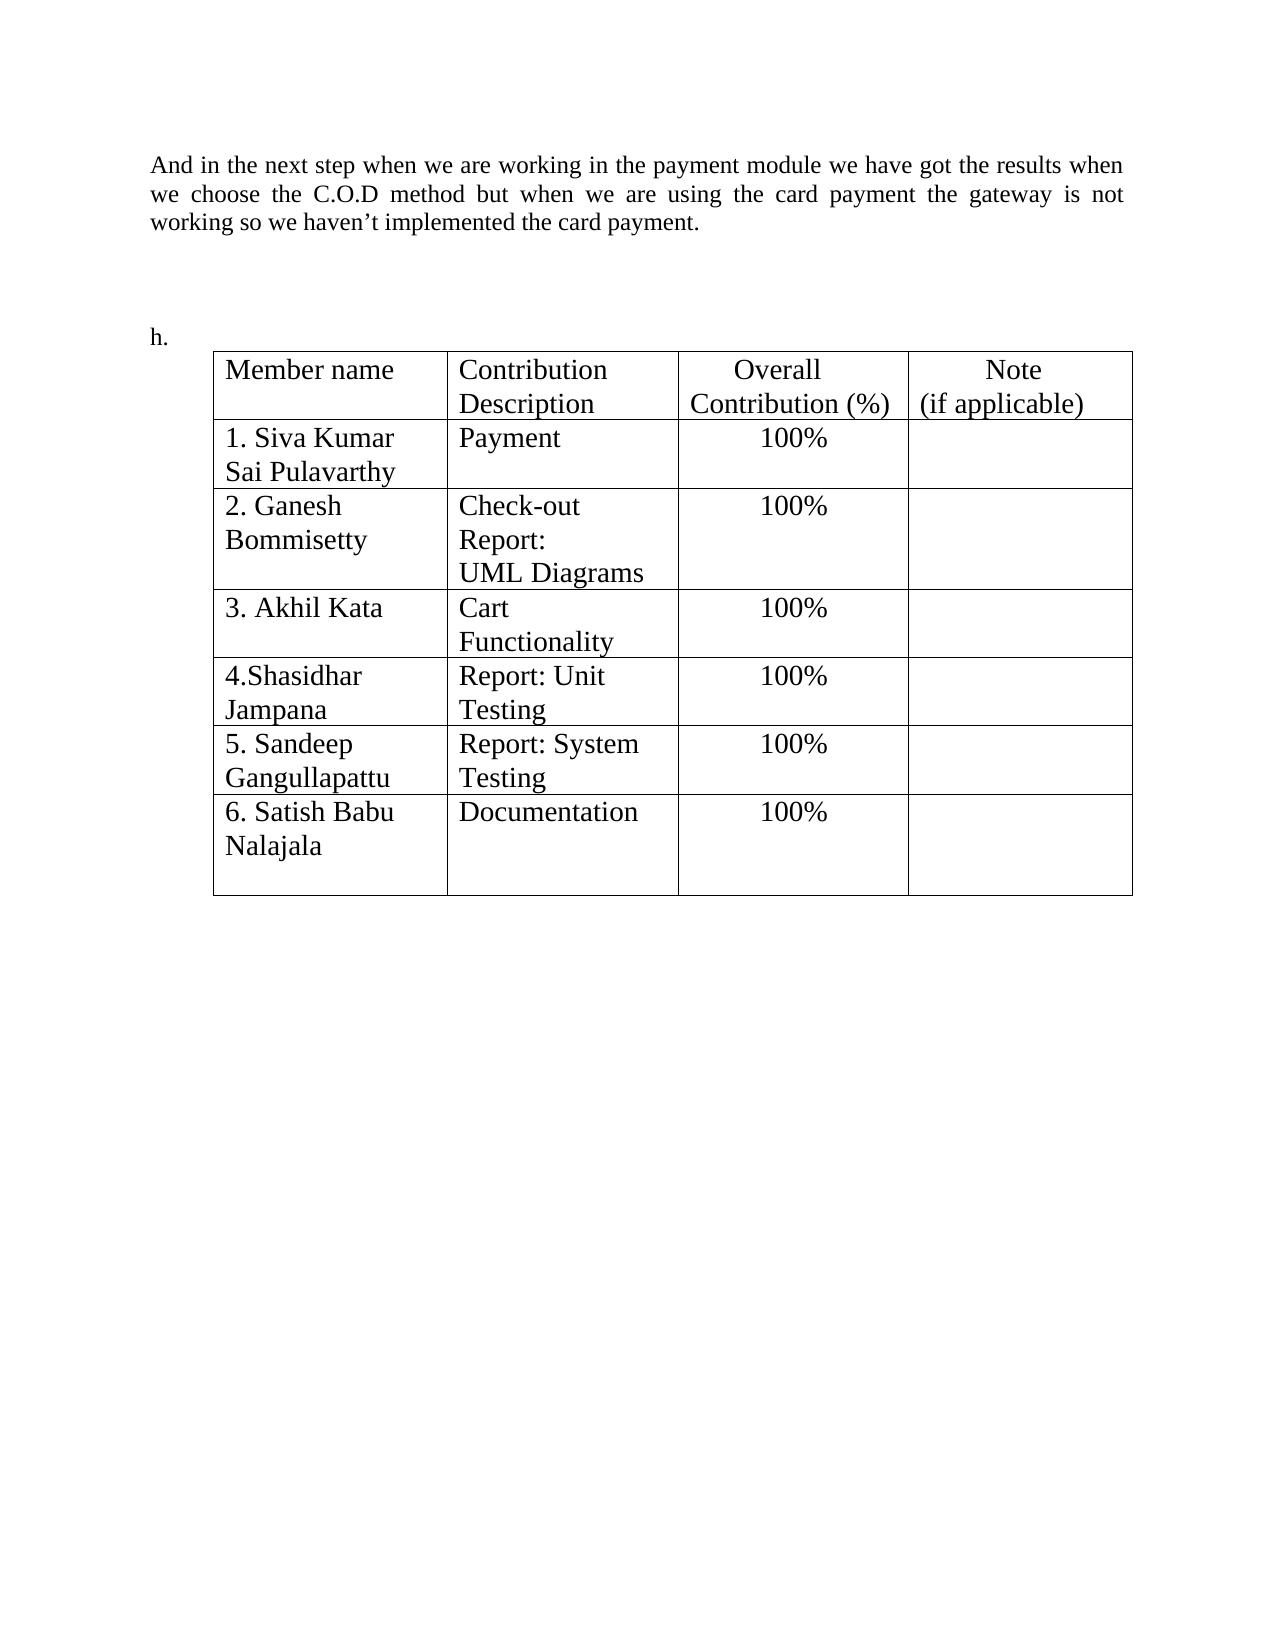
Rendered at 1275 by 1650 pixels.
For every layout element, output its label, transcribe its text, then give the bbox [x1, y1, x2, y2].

table_cell 100% [679, 489, 908, 589]
table_cell [909, 489, 1132, 589]
table_cell 100% [679, 590, 908, 657]
table_header Note (if applicable) [909, 352, 1132, 419]
text And in the next step when we are working in the payment module we have got the results when we choose the C.O.D method but when we are using the card payment the gateway is not working so we haven’t implemented the card payment. [150, 150, 1125, 236]
table_cell Check-out Report: UML Diagrams [448, 489, 678, 589]
table_header Member name [214, 352, 447, 419]
table_cell 100% [679, 726, 908, 793]
table_cell [909, 590, 1132, 657]
table_cell [909, 420, 1132, 487]
table_cell [909, 726, 1132, 793]
table_cell 100% [679, 658, 908, 725]
table_cell Report: Unit Testing [448, 658, 678, 725]
table_cell 100% [679, 420, 908, 487]
table_cell [909, 795, 1132, 895]
table_cell 2. Ganesh Bommisetty [214, 489, 447, 589]
table_cell [909, 658, 1132, 725]
table_cell 3. Akhil Kata [214, 590, 447, 657]
table_cell Payment [448, 420, 678, 487]
table_cell 6. Satish Babu Nalajala [214, 795, 447, 895]
table_cell 1. Siva Kumar Sai Pulavarthy [214, 420, 447, 487]
table_header Overall Contribution (%) [679, 352, 908, 419]
table_cell Documentation [448, 795, 678, 895]
table_cell Cart Functionality [448, 590, 678, 657]
table_cell 100% [679, 795, 908, 895]
table_header Contribution Description [448, 352, 678, 419]
text h. [150, 322, 1125, 351]
table_cell Report: System Testing [448, 726, 678, 793]
table_cell 4.Shasidhar Jampana [214, 658, 447, 725]
table_cell 5. Sandeep Gangullapattu [214, 726, 447, 793]
